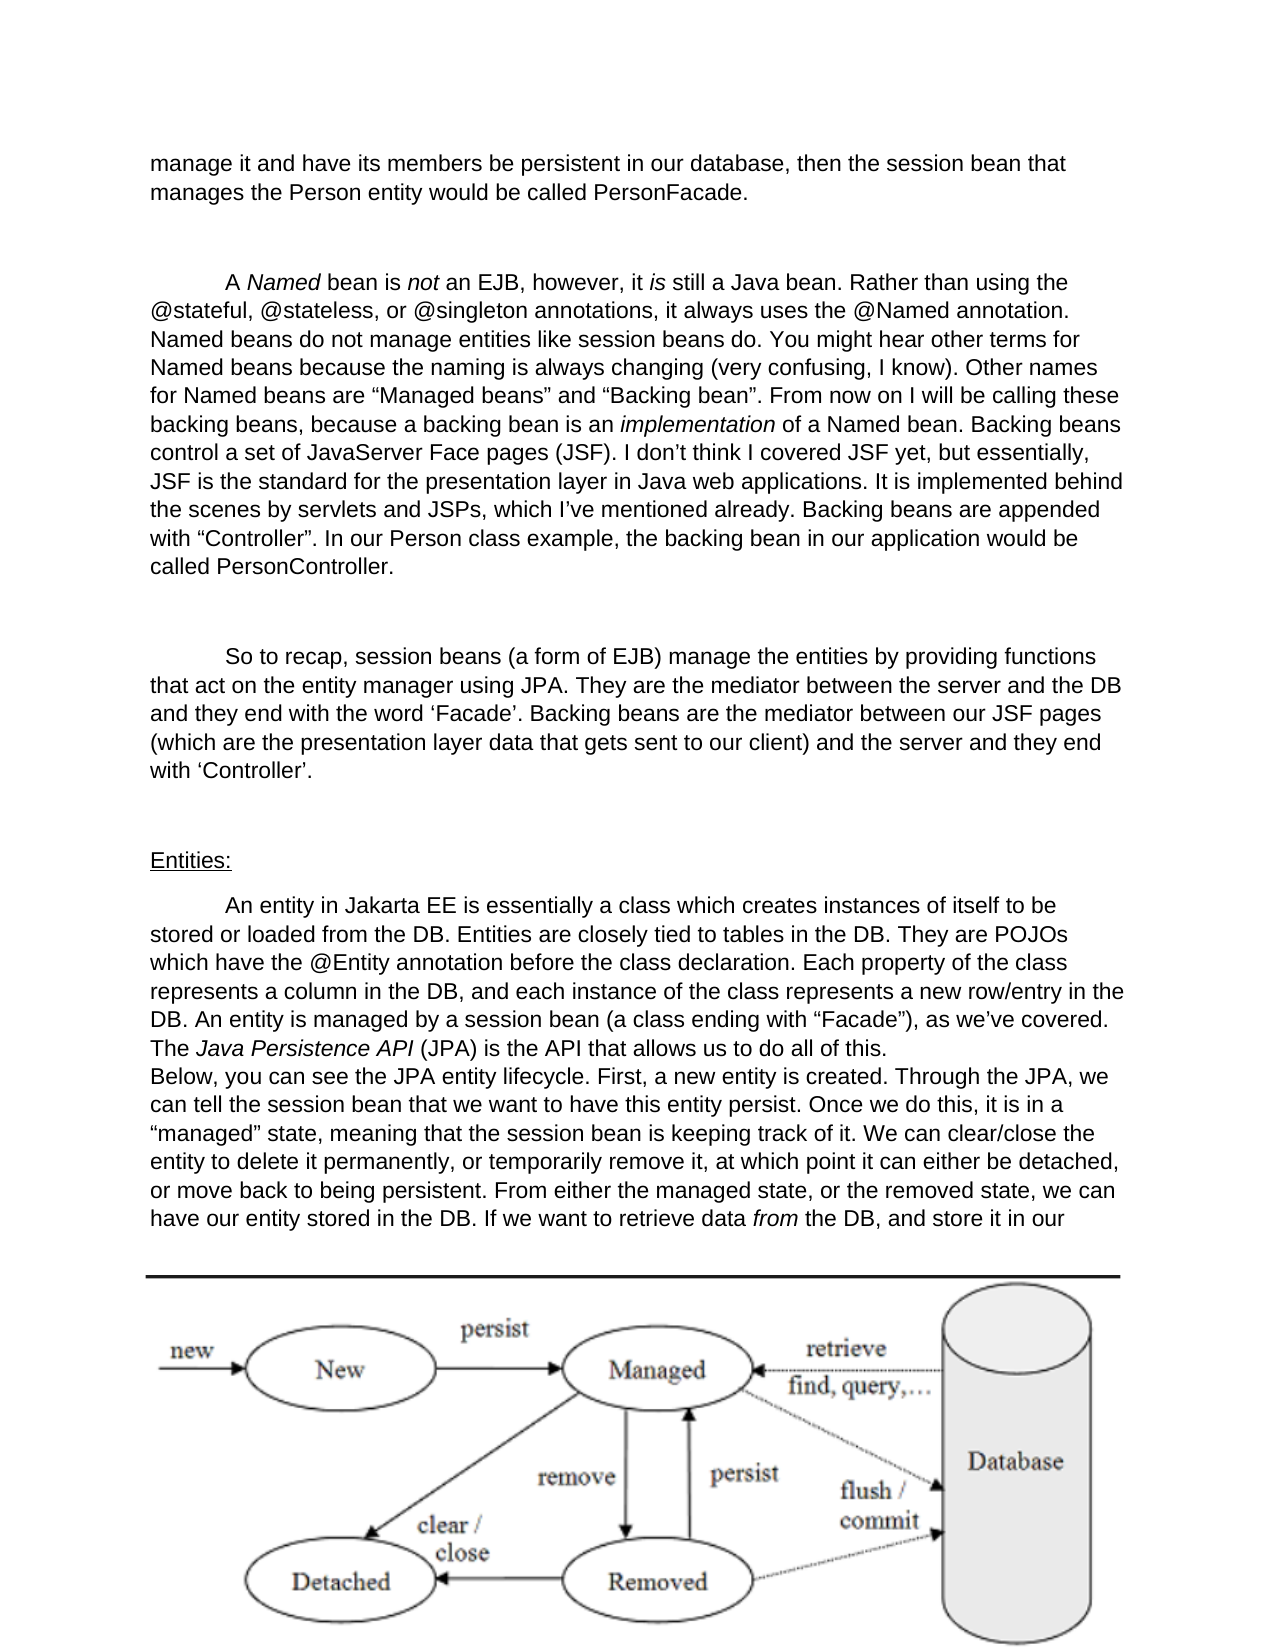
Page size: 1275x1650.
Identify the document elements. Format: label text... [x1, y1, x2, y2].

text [150, 150, 1125, 205]
text A Named bean is not an EJB, however, it is still a Java bean. Rather than using the @stateful, @stateless, or @singleton annotations, it always uses the @Named annotation. Named beans do not manage entities like session beans do. You might hear other terms for Named beans because the naming is always changing (very confusing, I know). Other names for Named beans are “Managed beans” and “Backing bean”. From now on I will be calling these backing beans, because a backing bean is an implementation of a Named bean. Backing beans control a set of JavaServer Face pages (JSF). I don’t think I covered JSF yet, but essentially, JSF is the standard for the presentation layer in Java web applications. It is implemented behind the scenes by servlets and JSPs, which I’ve mentioned already. Backing beans are appended with “Controller”. In our Person class example, the backing bean in our application would be called PersonController. [150, 269, 1125, 579]
text Entities: [150, 847, 1125, 873]
text So to recap, session beans (a form of EJB) manage the entities by providing functions that act on the entity manager using JPA. They are the mediator between the server and the DB and they end with the word ‘Facade’. Backing beans are the mediator between our JSF pages (which are the presentation layer data that gets sent to our client) and the server and they end with ‘Controller’. [150, 643, 1125, 783]
picture [145, 1275, 1121, 1650]
